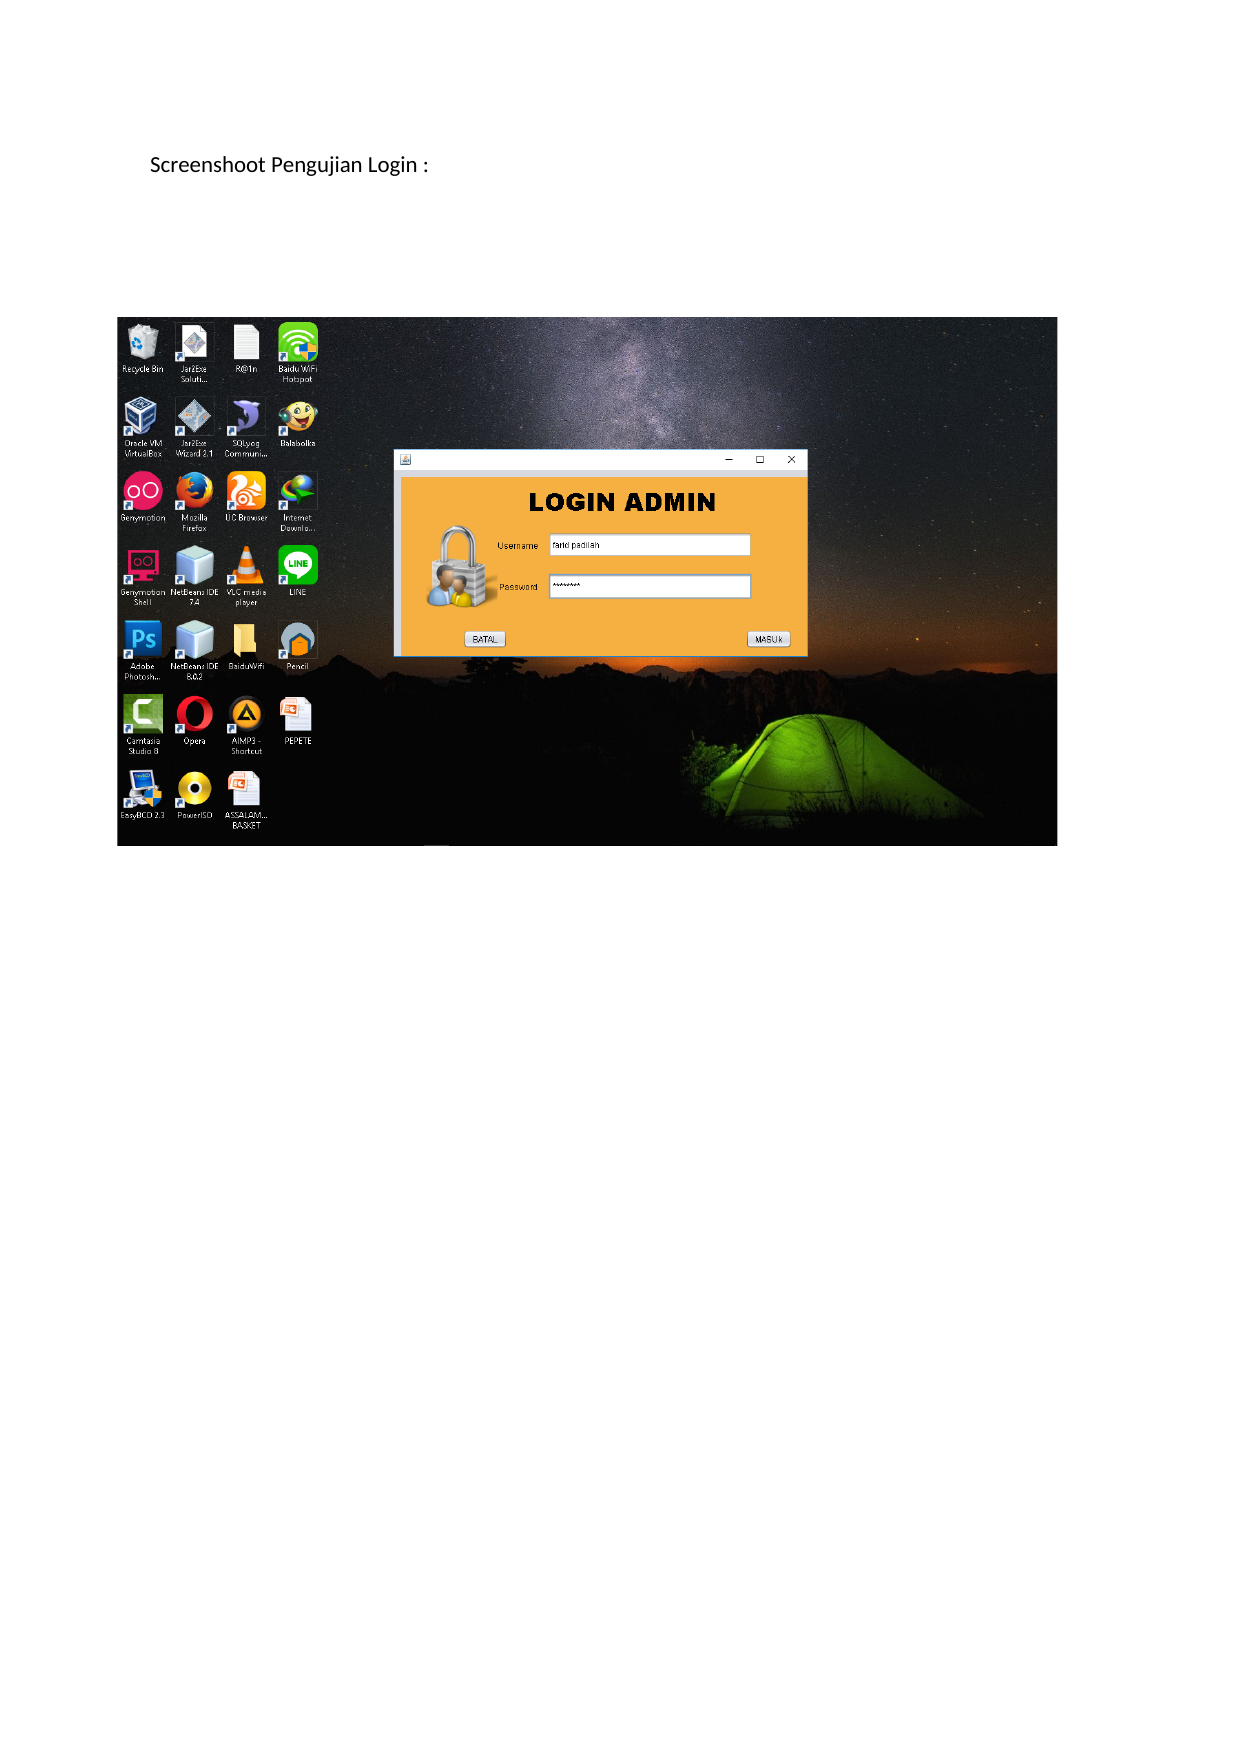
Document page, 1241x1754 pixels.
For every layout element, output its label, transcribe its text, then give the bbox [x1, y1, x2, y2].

picture [117, 317, 1058, 846]
text Screenshoot Pengujian Login : [150, 150, 1090, 178]
